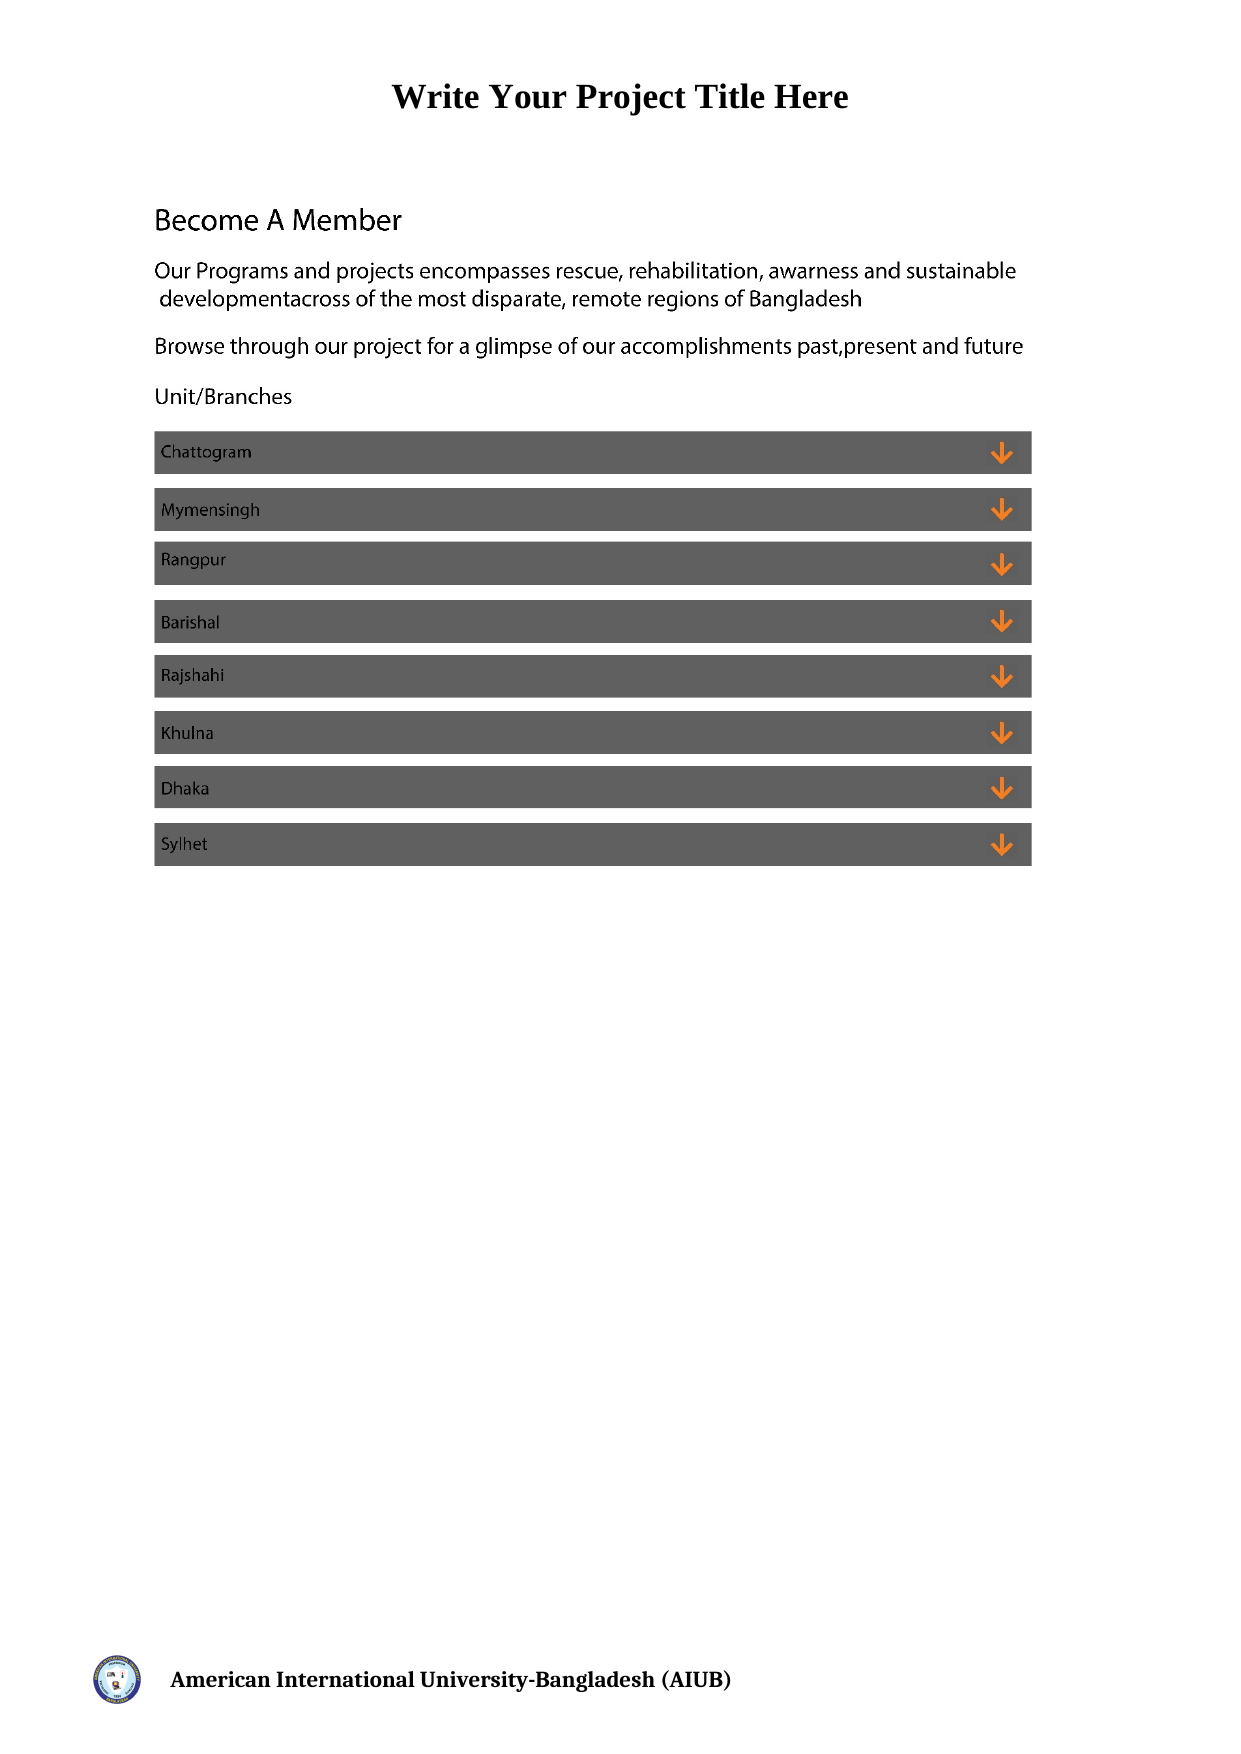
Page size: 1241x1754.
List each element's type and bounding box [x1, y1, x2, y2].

picture [92, 1654, 142, 1705]
picture [75, 143, 1166, 915]
